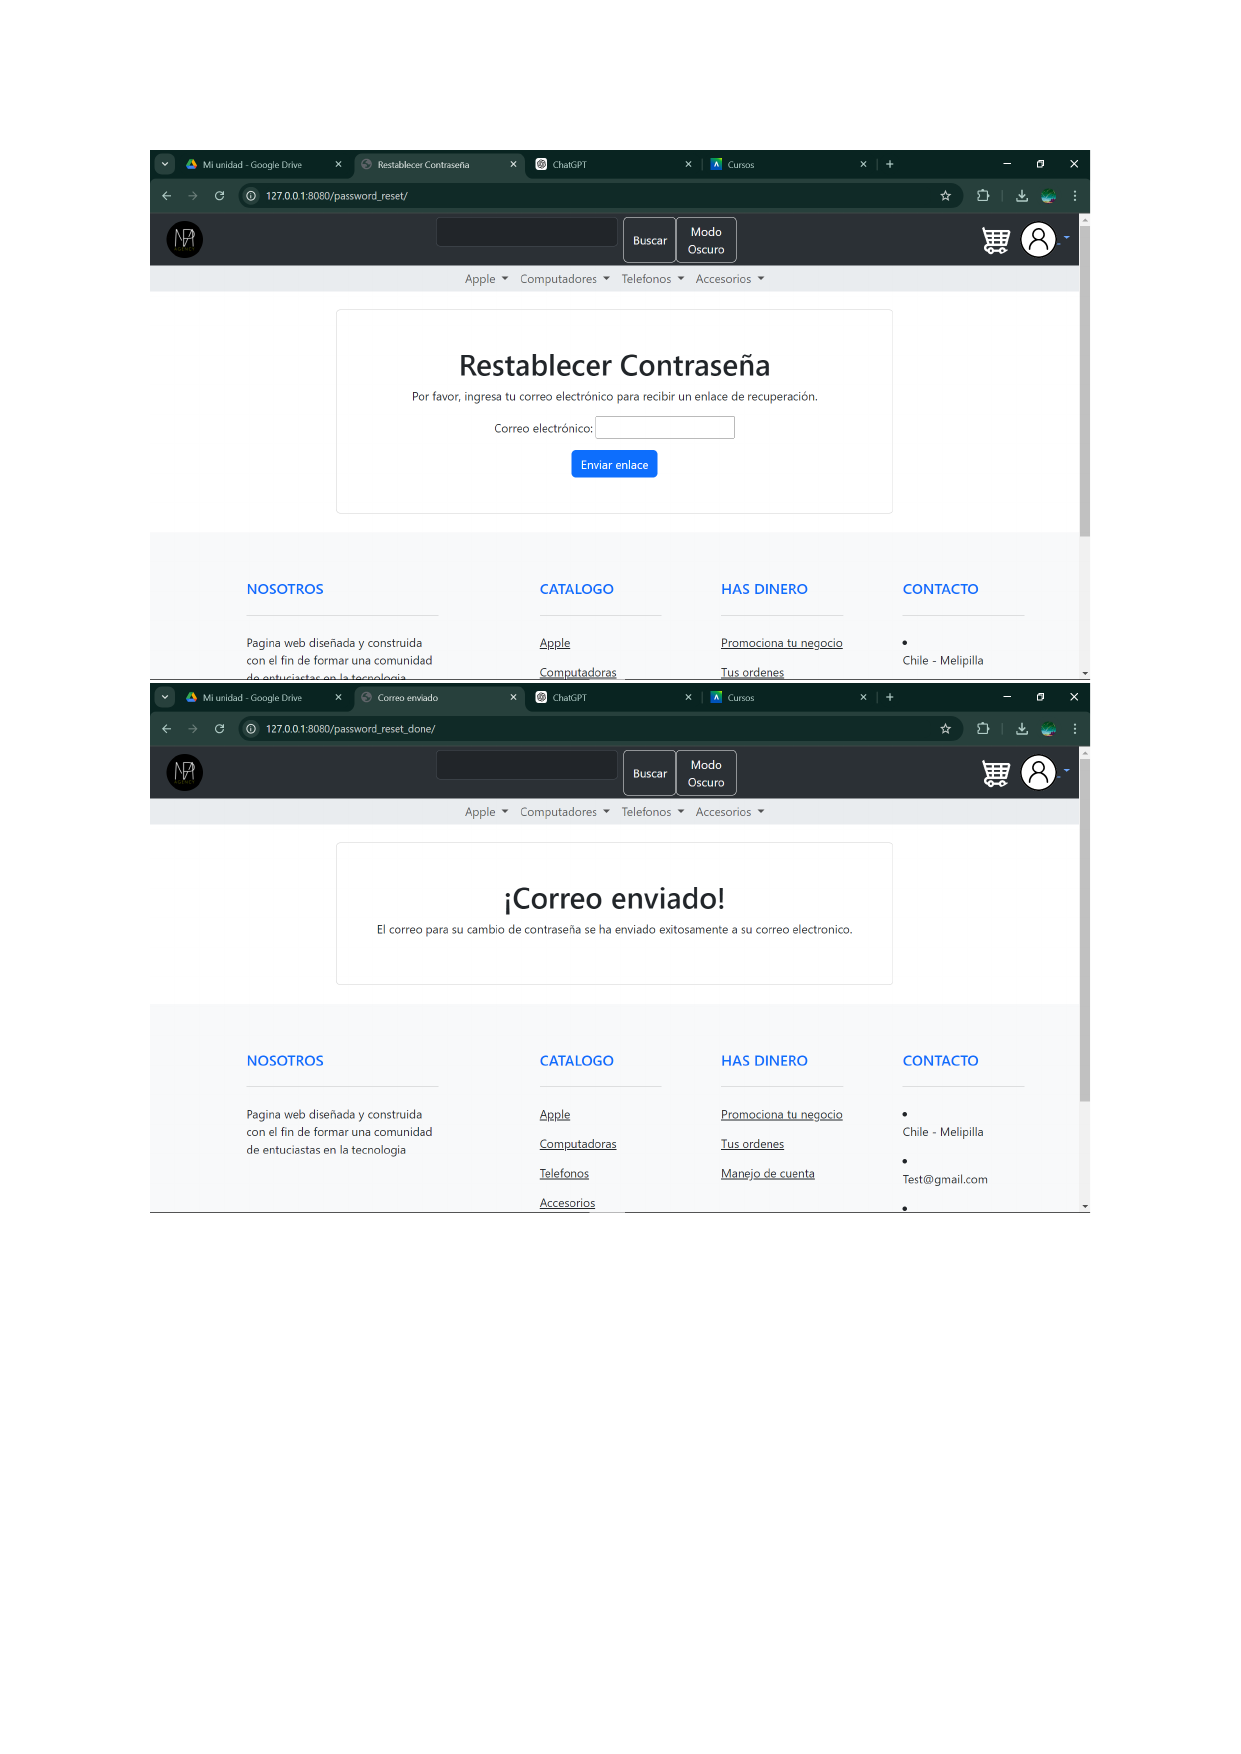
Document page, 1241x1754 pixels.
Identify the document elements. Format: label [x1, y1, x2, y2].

picture [150, 683, 1091, 1213]
picture [150, 150, 1091, 680]
